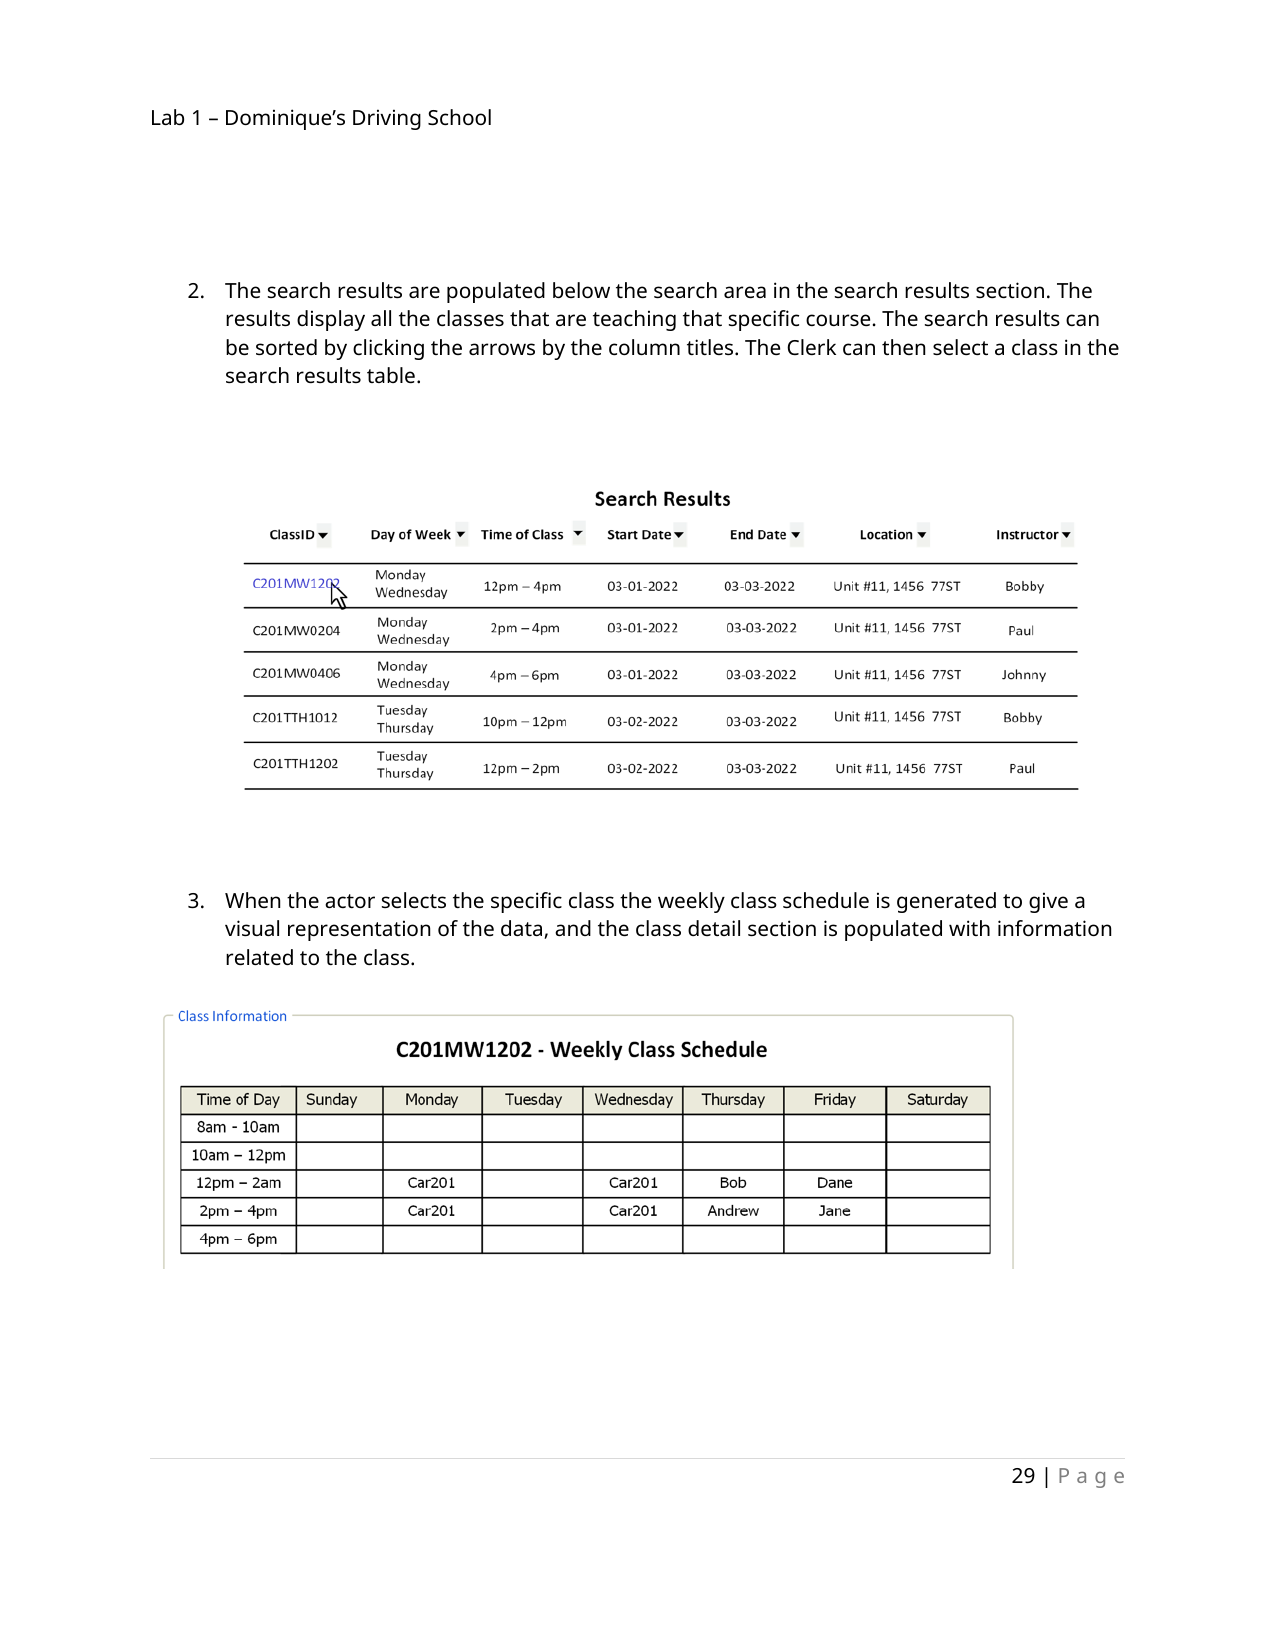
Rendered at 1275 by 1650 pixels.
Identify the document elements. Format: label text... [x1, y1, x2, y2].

list The search results are populated below the search area in the search results section. The results display all the classes that are teaching that specific course. The search results can be sorted by clicking the arrows by the column titles. The Clerk can then select a class in the search results table. [187, 276, 1125, 389]
picture [150, 1000, 1021, 1269]
picture [225, 476, 1086, 799]
list When the actor selects the specific class the weekly class schedule is generated to give a visual representation of the data, and the class detail section is populated with information related to the class. [187, 886, 1125, 971]
